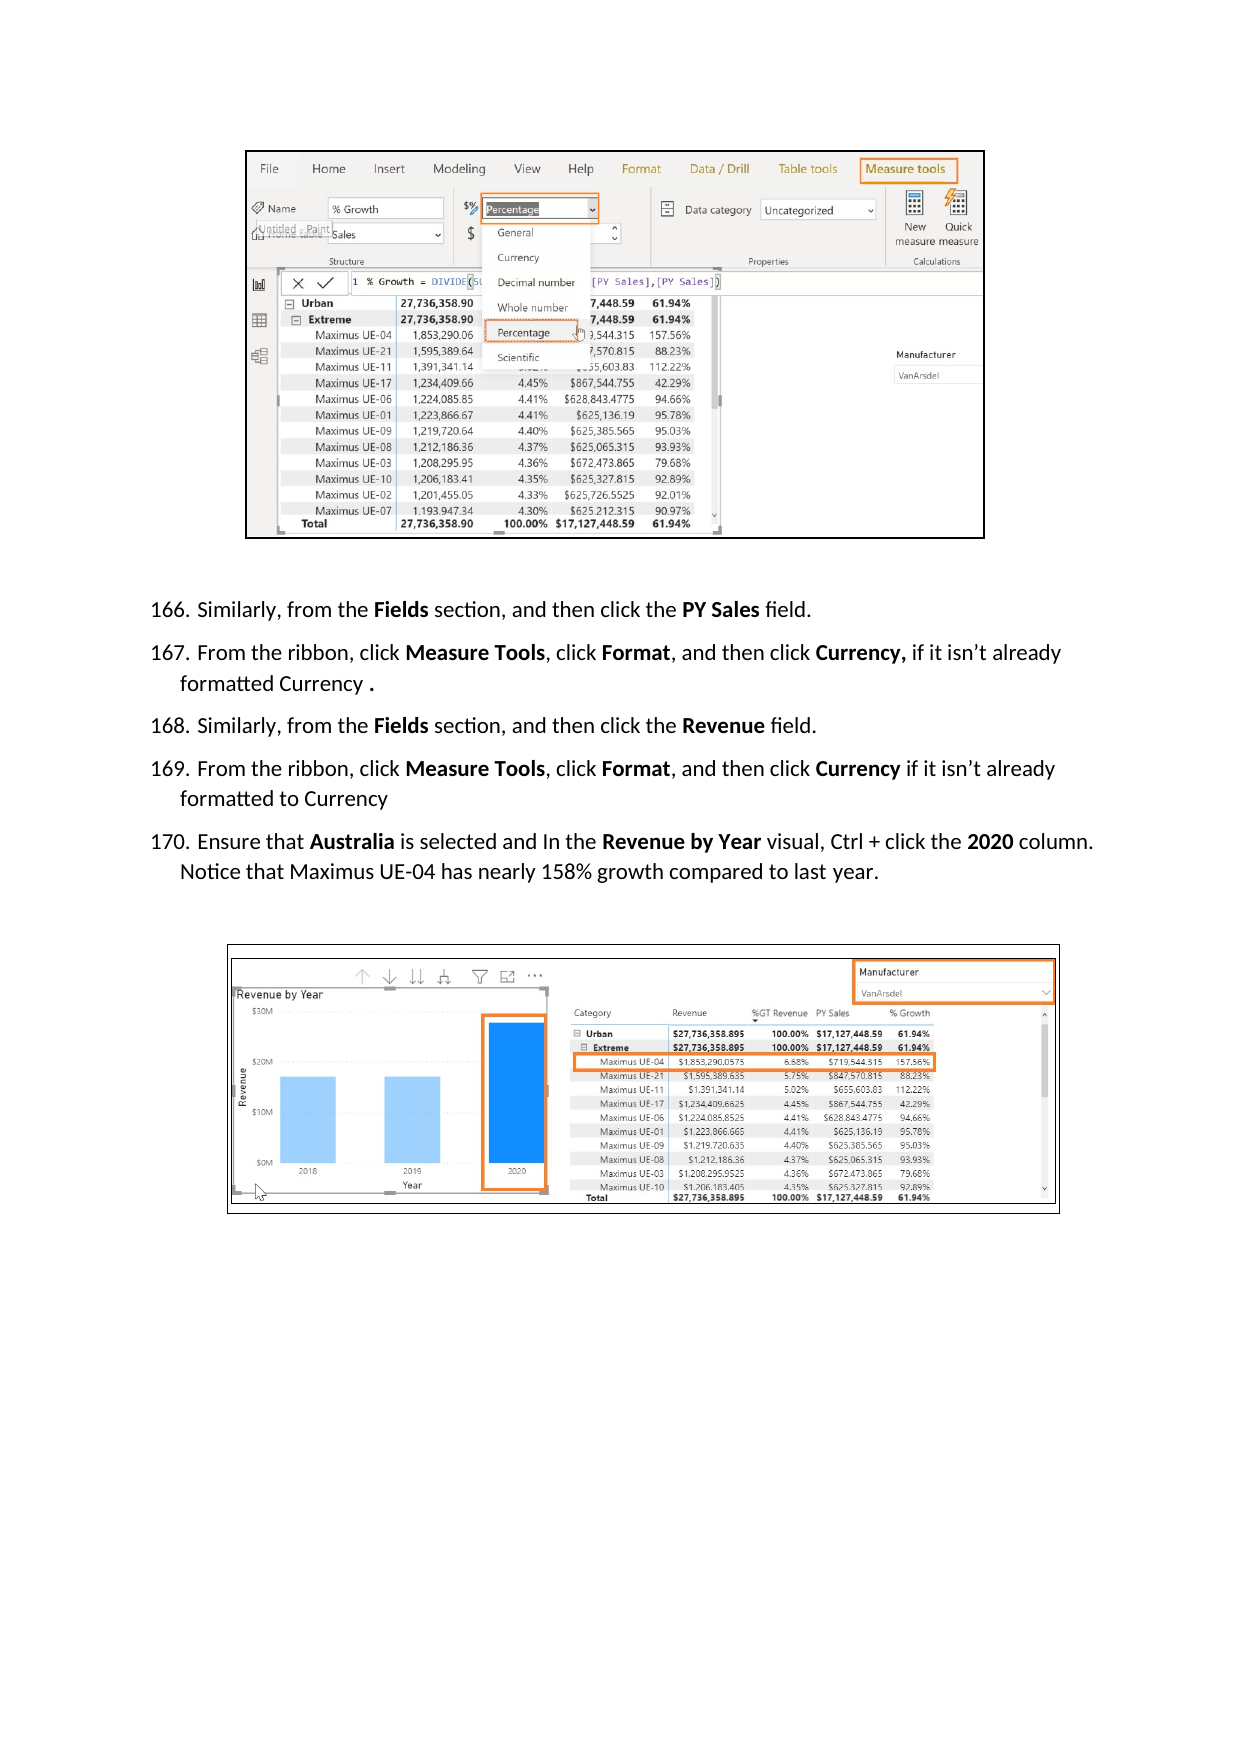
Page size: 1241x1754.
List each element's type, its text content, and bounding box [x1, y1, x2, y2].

text formatted to Currency [180, 784, 1121, 812]
picture [232, 959, 1055, 1203]
list From the ribbon, click Measure Tools, click Format, and then click Currency if it isn’t already [150, 754, 1121, 782]
list Ensure that Australia is selected and In the Revenue by Year visual, Ctrl + click the 2020 column. Notice that Maximus UE-04 has nearly 158% growth compared to last year. [150, 827, 1094, 885]
list Similarly, from the Fields section, and then click the PY Sales field. [150, 596, 1121, 623]
list From the ribbon, click Measure Tools, click Format, and then click Currency, if it isn’t already [150, 638, 1121, 666]
list Similarly, from the Fields section, and then click the Revenue field. [150, 711, 1121, 739]
text formatted Currency . [180, 669, 1121, 697]
picture [247, 152, 983, 537]
